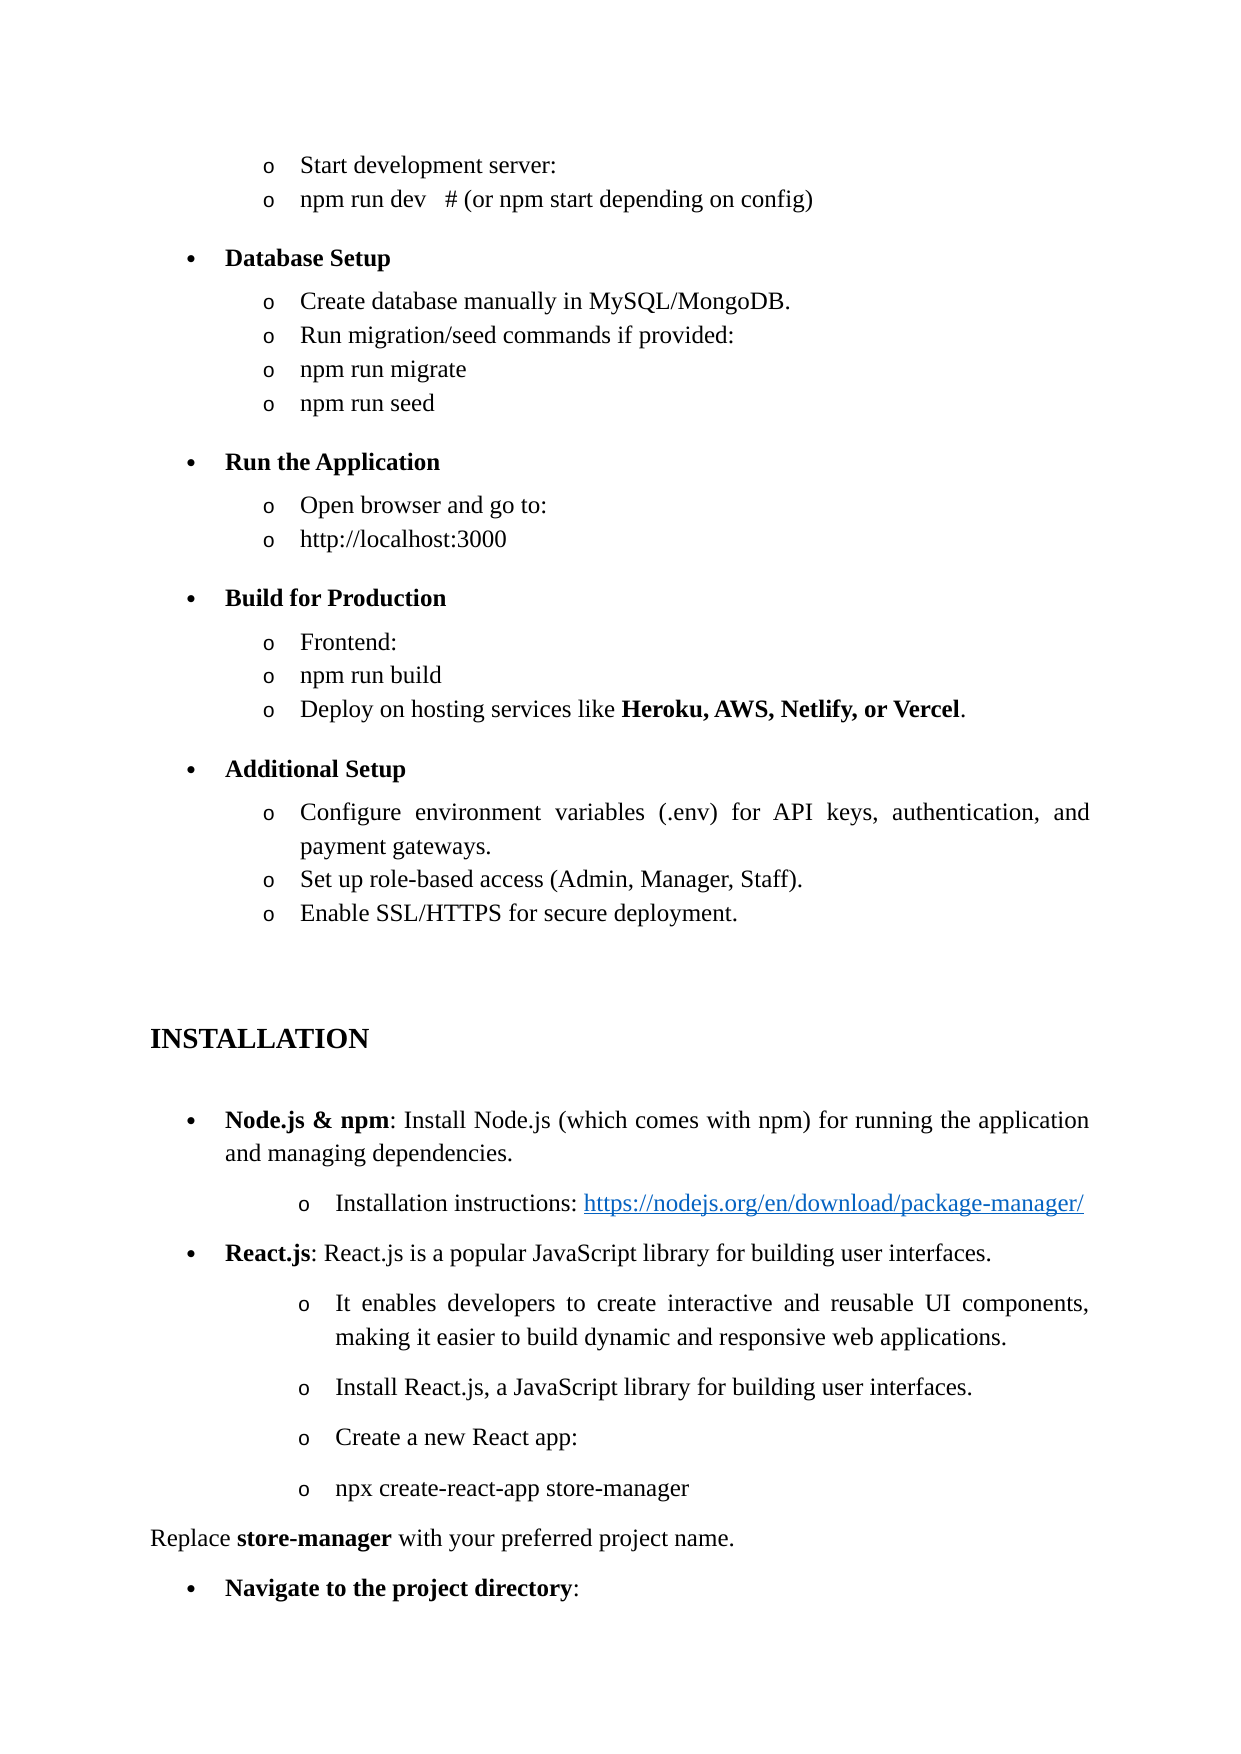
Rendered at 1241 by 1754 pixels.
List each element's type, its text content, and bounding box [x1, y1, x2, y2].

list It enables developers to create interactive and reusable UI components, making it easier to build dynamic and responsive web applications. [298, 1288, 1090, 1351]
list Run migration/seed commands if provided: [262, 320, 1090, 350]
list Build for Production [187, 583, 1090, 612]
list npm run build [262, 661, 1090, 690]
list Navigate to the project directory: [187, 1573, 1090, 1602]
list Install React.js, a JavaScript library for building user interfaces. [298, 1372, 1090, 1401]
list Start development server: [262, 150, 1090, 179]
list npm run seed [262, 388, 1090, 418]
list Configure environment variables (.env) for API keys, authentication, and payment gateways. [262, 797, 1090, 859]
list Additional Setup [187, 754, 1090, 782]
list Open browser and go to: [262, 490, 1090, 520]
list Enable SSL/HTTPS for secure deployment. [262, 898, 1090, 927]
list Create a new React app: [298, 1422, 1090, 1452]
list Deploy on hosting services like Heroku, AWS, Netlify, or Vercel. [262, 694, 1090, 724]
list Installation instructions: https://nodejs.org/en/download/package-manager/ [298, 1188, 1090, 1217]
text Replace store-manager with your preferred project name. [150, 1523, 1090, 1552]
list React.js: React.js is a popular JavaScript library for building user interfaces. [187, 1238, 1090, 1267]
list npx create-react-app store-manager [298, 1473, 1090, 1502]
list Frontend: [262, 627, 1090, 656]
list npm run dev # (or npm start depending on config) [262, 184, 1090, 213]
list npm run migrate [262, 354, 1090, 384]
list Node.js & npm: Install Node.js (which comes with npm) for running the application and managing dependencies. [187, 1105, 1090, 1167]
list http://localhost:3000 [262, 524, 1090, 554]
list Database Setup [187, 243, 1090, 272]
list Create database manually in MySQL/MongoDB. [262, 286, 1090, 316]
text INSTALLATION [150, 1021, 1090, 1055]
list Run the Application [187, 447, 1090, 476]
list Set up role-based access (Admin, Manager, Staff). [262, 864, 1090, 893]
